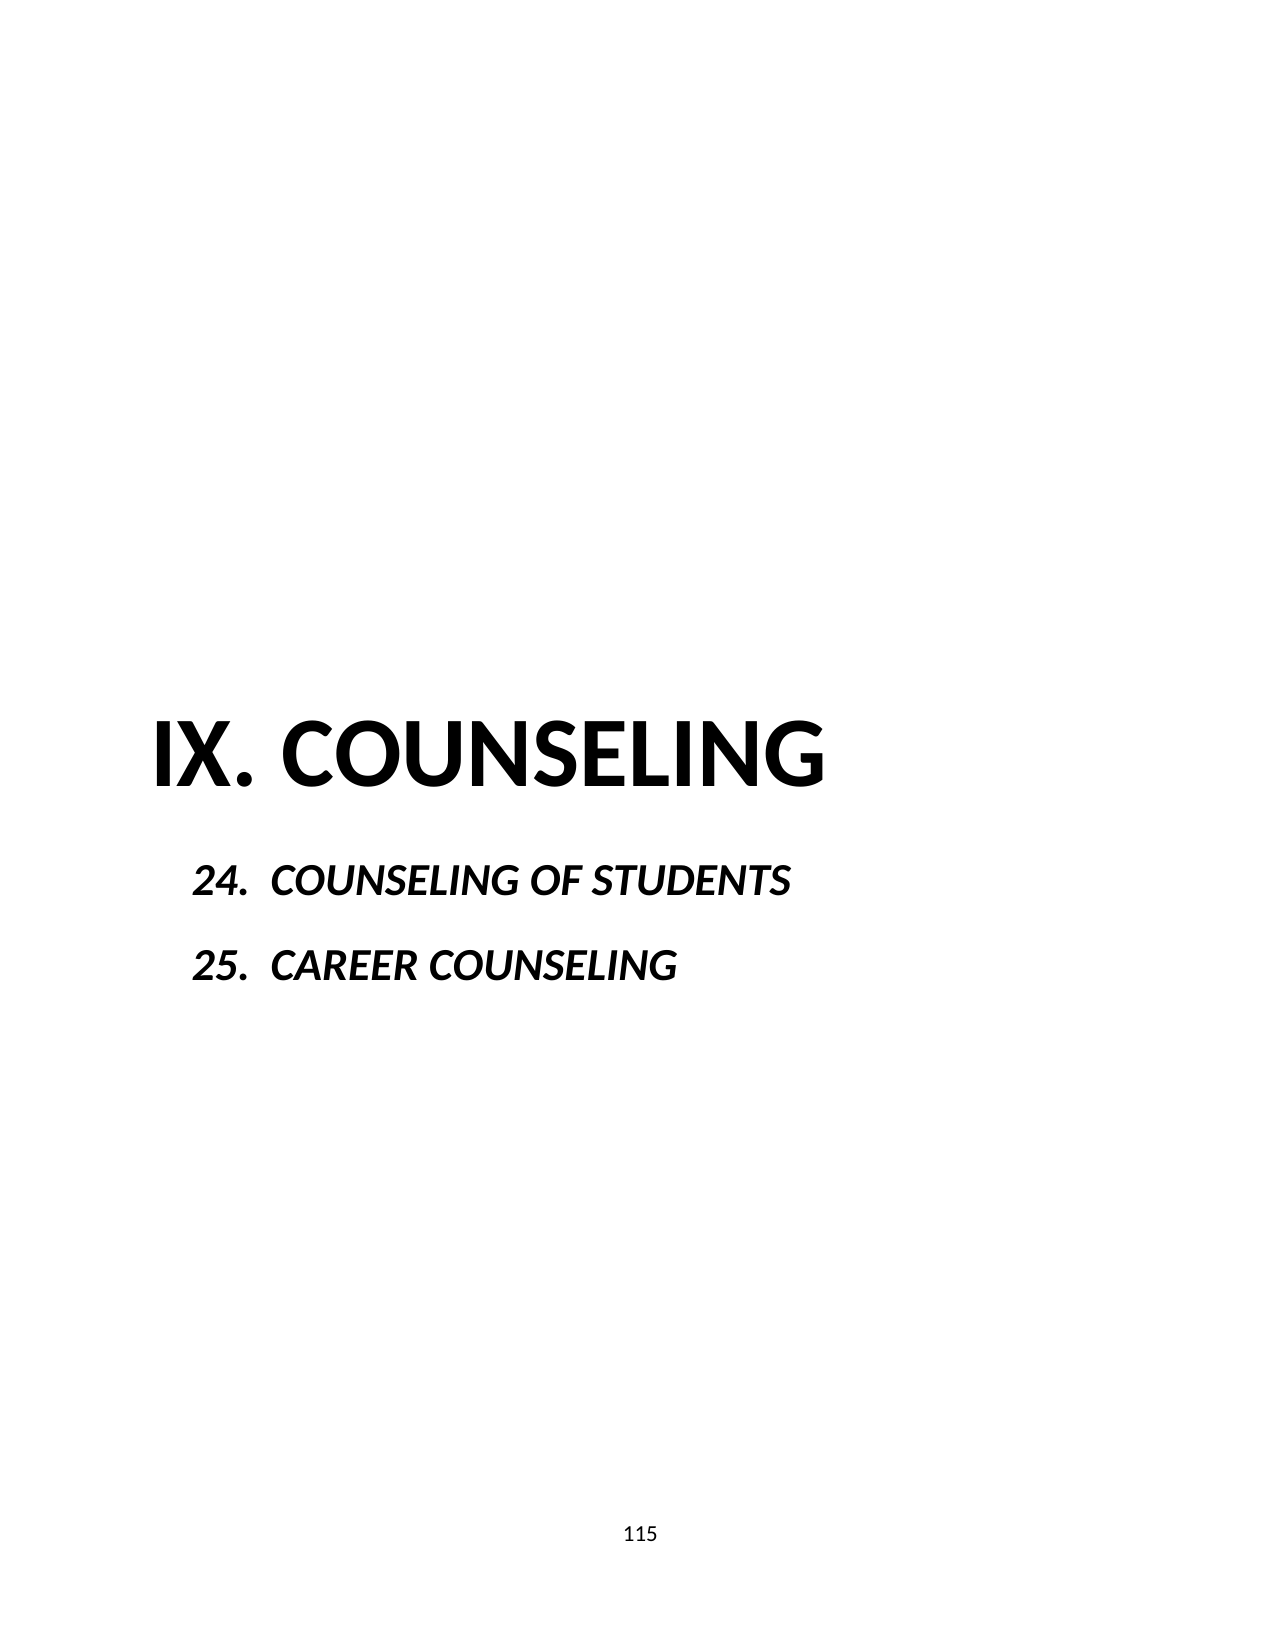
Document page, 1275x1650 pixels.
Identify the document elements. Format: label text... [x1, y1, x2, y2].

text 24. COUNSELING OF STUDENTS [150, 850, 1125, 906]
text IX. COUNSELING [150, 689, 1125, 811]
text 25. CAREER COUNSELING [150, 936, 1125, 991]
